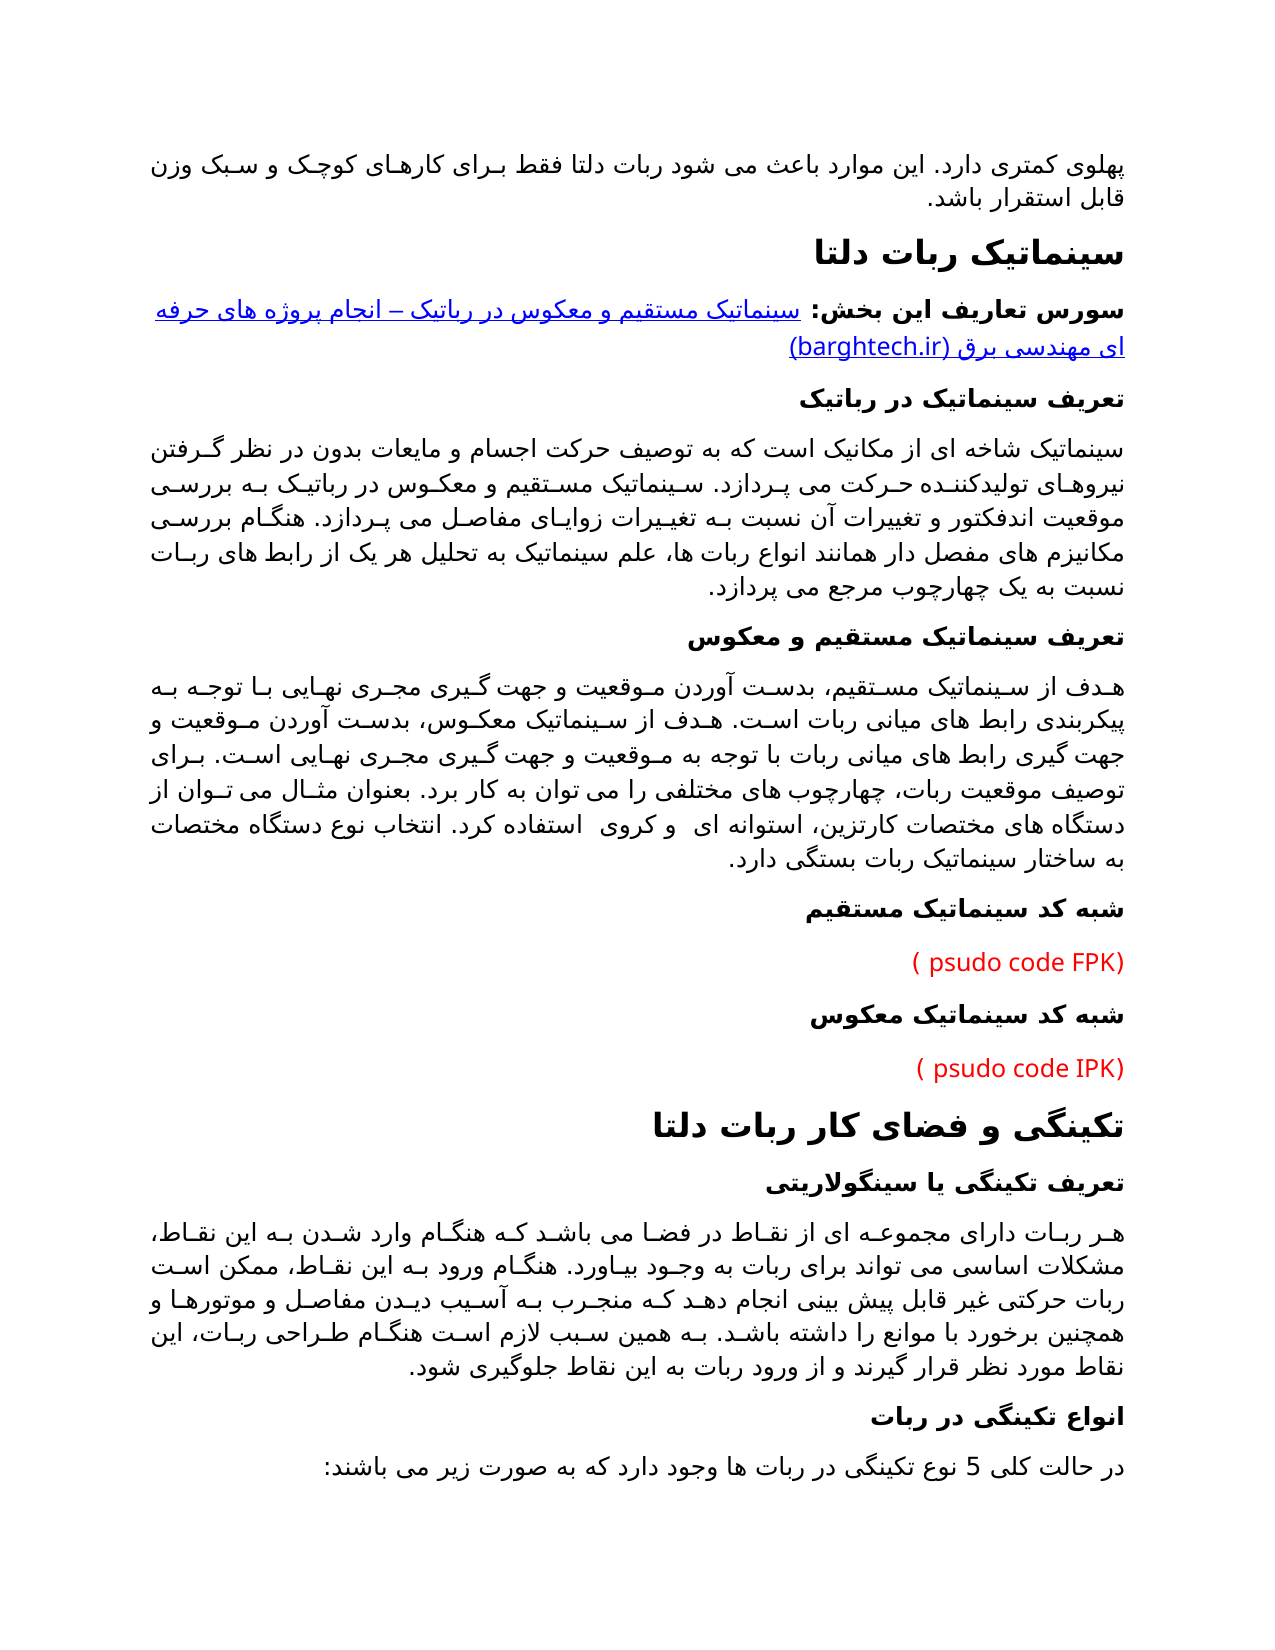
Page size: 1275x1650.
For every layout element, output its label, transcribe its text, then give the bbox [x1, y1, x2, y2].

text تعریف سینماتیک در رباتیک [150, 384, 1125, 414]
text تعریف سینماتیک مستقیم و معکوس [150, 622, 1125, 651]
text انواع تکینگی در ربات [150, 1402, 1125, 1432]
text سورس تعاریف این بخش: سینماتیک مستقیم و معکوس در رباتیک – انجام پروژه های حرفه ای مهندسی برق (barghtech.ir) [150, 295, 1125, 363]
text تکینگی و فضای کار ربات دلتا [150, 1107, 1125, 1145]
text شبه کد سینماتیک مستقیم [150, 894, 1125, 924]
text (psudo code IPK ) [150, 1051, 1125, 1085]
text در حالت کلی 5 نوع تکینگی در ربات ها وجود دارد که به صورت زیر می باشند: [150, 1453, 1125, 1482]
text هر ربات دارای مجموعه ای از نقاط در فضا می باشد که هنگام وارد شدن به این نقاط، مشکلات اساسی می تواند برای ربات به وجود بیاورد. هنگام ورود به این نقاط، ممکن است ربات حرکتی غیر قابل پیش بینی انجام دهد که منجرب به آسیب دیدن مفاصل و موتورها و همچنین برخورد با موانع را داشته باشد. به همین سبب لازم است هنگام طراحی ربات، این نقاط مورد نظر قرار گیرند و از ورود ربات به این نقاط جلوگیری شود. [150, 1218, 1125, 1381]
text شبه کد سینماتیک معکوس [150, 1001, 1125, 1030]
text سینماتیک شاخه ای از مکانیک است که به توصیف حرکت اجسام و مایعات بدون در نظر گرفتن نیروهای تولیدکننده حرکت می پردازد. سینماتیک مستقیم و معکوس در رباتیک به بررسی موقعیت اندفکتور و تغییرات آن نسبت به تغییرات زوایای مفاصل می پردازد. هنگام بررسی مکانیزم های مفصل دار همانند انواع ربات ها، علم سینماتیک به تحلیل هر یک از رابط های ربات نسبت به یک چهارچوب مرجع می پردازد. [150, 435, 1125, 601]
text (psudo code FPK ) [150, 945, 1125, 979]
text سینماتیک ربات دلتا [150, 234, 1125, 273]
text تعریف تکینگی یا سینگولاریتی [150, 1168, 1125, 1197]
text هدف از سینماتیک مستقیم، بدست آوردن موقعیت و جهت گیری مجری نهایی با توجه به پیکربندی رابط های میانی ربات است. هدف از سینماتیک معکوس، بدست آوردن موقعیت و جهت گیری رابط های میانی ربات با توجه به موقعیت و جهت گیری مجری نهایی است. برای توصیف موقعیت ربات، چهارچوب های مختلفی را می توان به کار برد. بعنوان مثال می توان از دستگاه های مختصات کارتزین، استوانه ای و کروی استفاده کرد. انتخاب نوع دستگاه مختصات به ساختار سینماتیک ربات بستگی دارد. [150, 672, 1125, 873]
